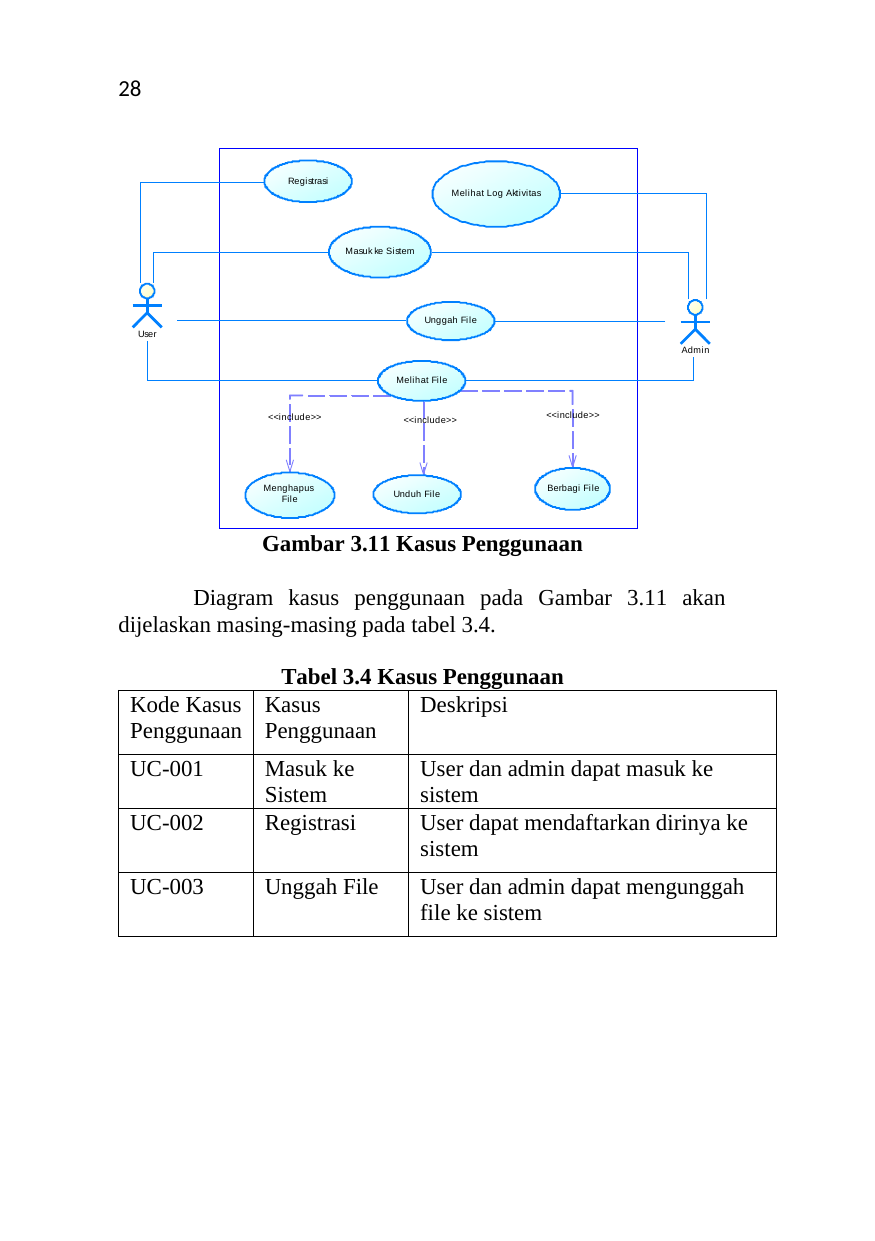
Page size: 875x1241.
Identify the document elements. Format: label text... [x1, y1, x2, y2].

text Gambar 3.11 Kasus Penggunaan [118, 530, 726, 556]
table_cell UC-001 [119, 755, 253, 808]
table_cell Unggah File [254, 873, 408, 936]
table_cell User dan admin dapat mengunggah file ke sistem [409, 873, 776, 936]
table_header Kasus Penggunaan [254, 691, 408, 754]
text Diagram kasus penggunaan pada Gambar 3.11 akan dijelaskan masing-masing pada tabel 3.4. [118, 584, 726, 637]
table_header Kode Kasus Penggunaan [119, 691, 253, 754]
table_cell User dapat mendaftarkan dirinya ke sistem [409, 809, 776, 872]
table_cell UC-003 [119, 873, 253, 936]
table_header Deskripsi [409, 691, 776, 754]
table_cell User dan admin dapat masuk ke sistem [409, 755, 776, 808]
table_cell UC-002 [119, 809, 253, 872]
text Tabel 3.4 Kasus Penggunaan [118, 663, 726, 690]
table_cell Registrasi [254, 809, 408, 872]
table_cell Masuk ke Sistem [254, 755, 408, 808]
